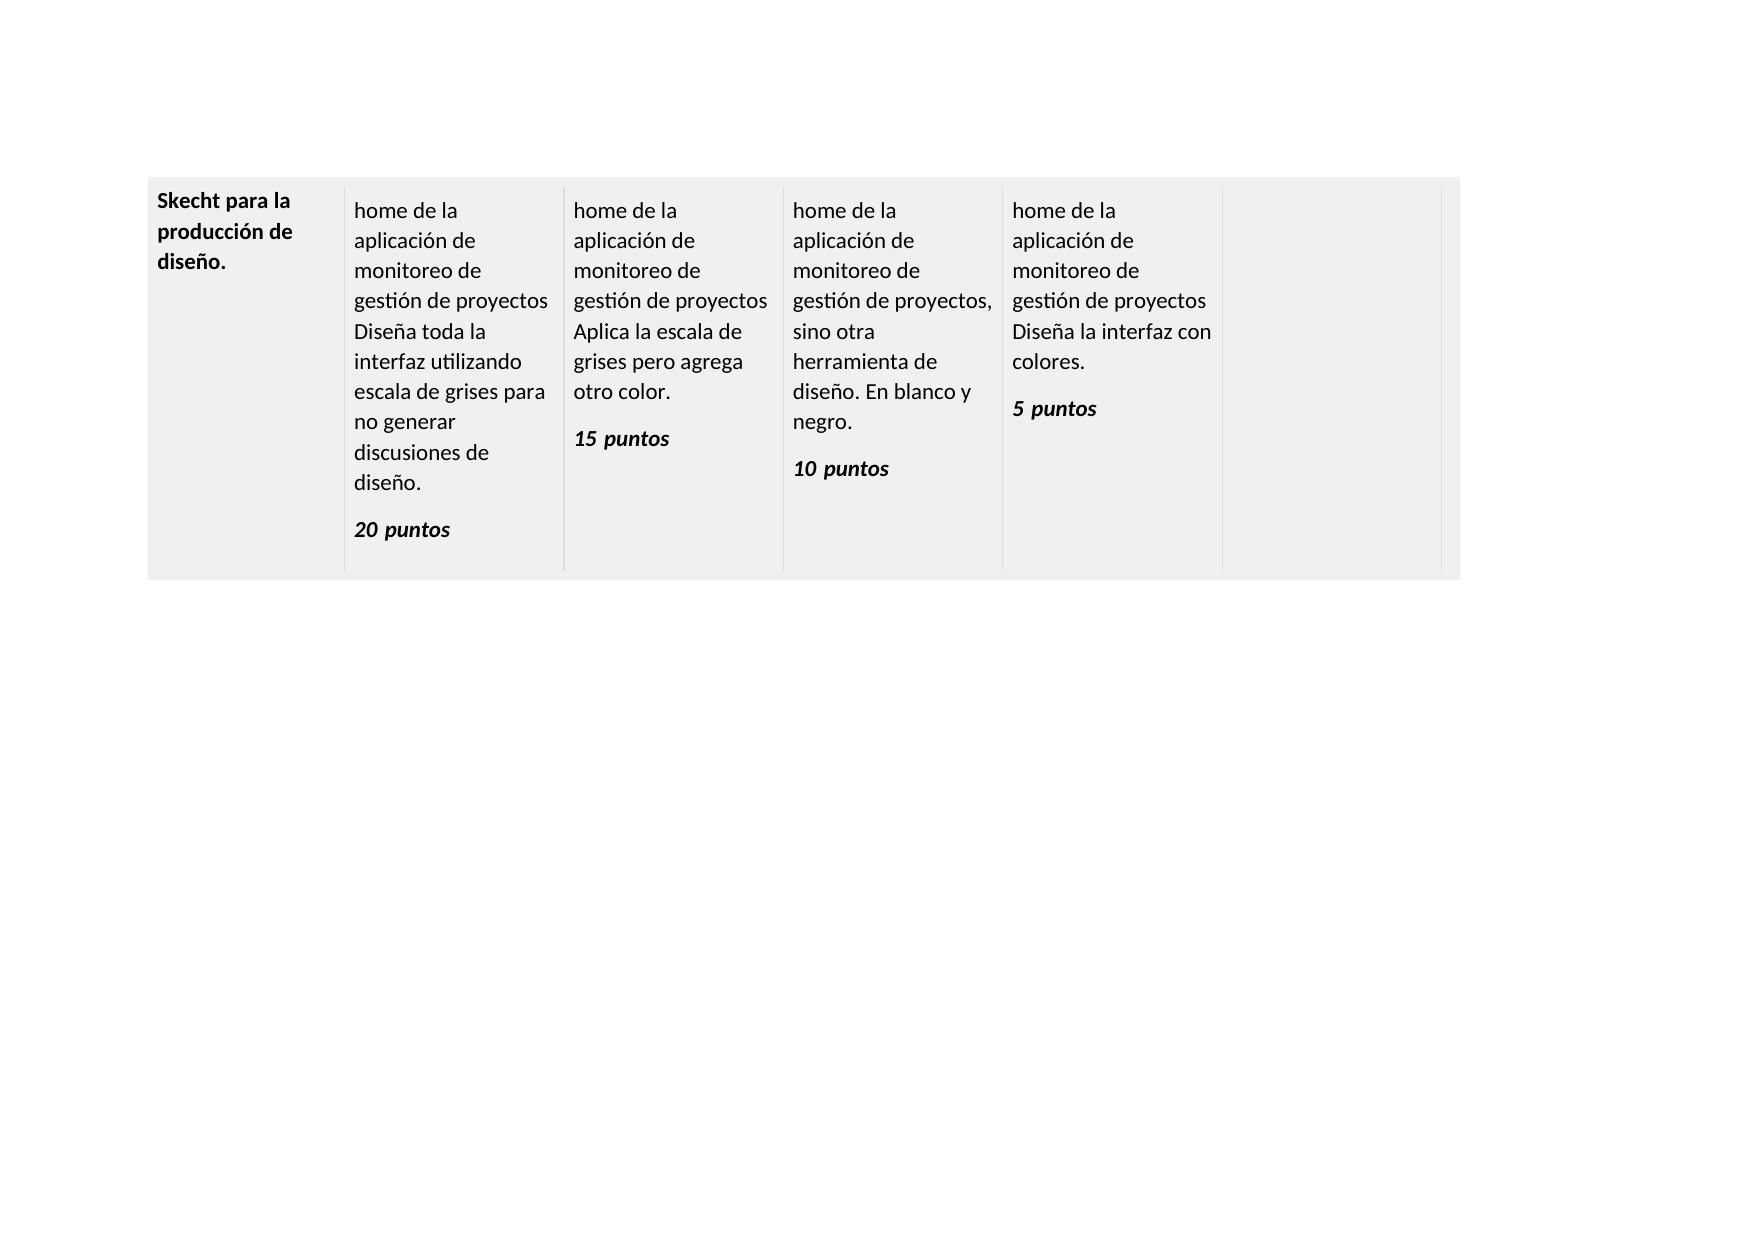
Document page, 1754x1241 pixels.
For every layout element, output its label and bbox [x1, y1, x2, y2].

table_cell [148, 177, 344, 580]
table_cell [344, 177, 1460, 580]
